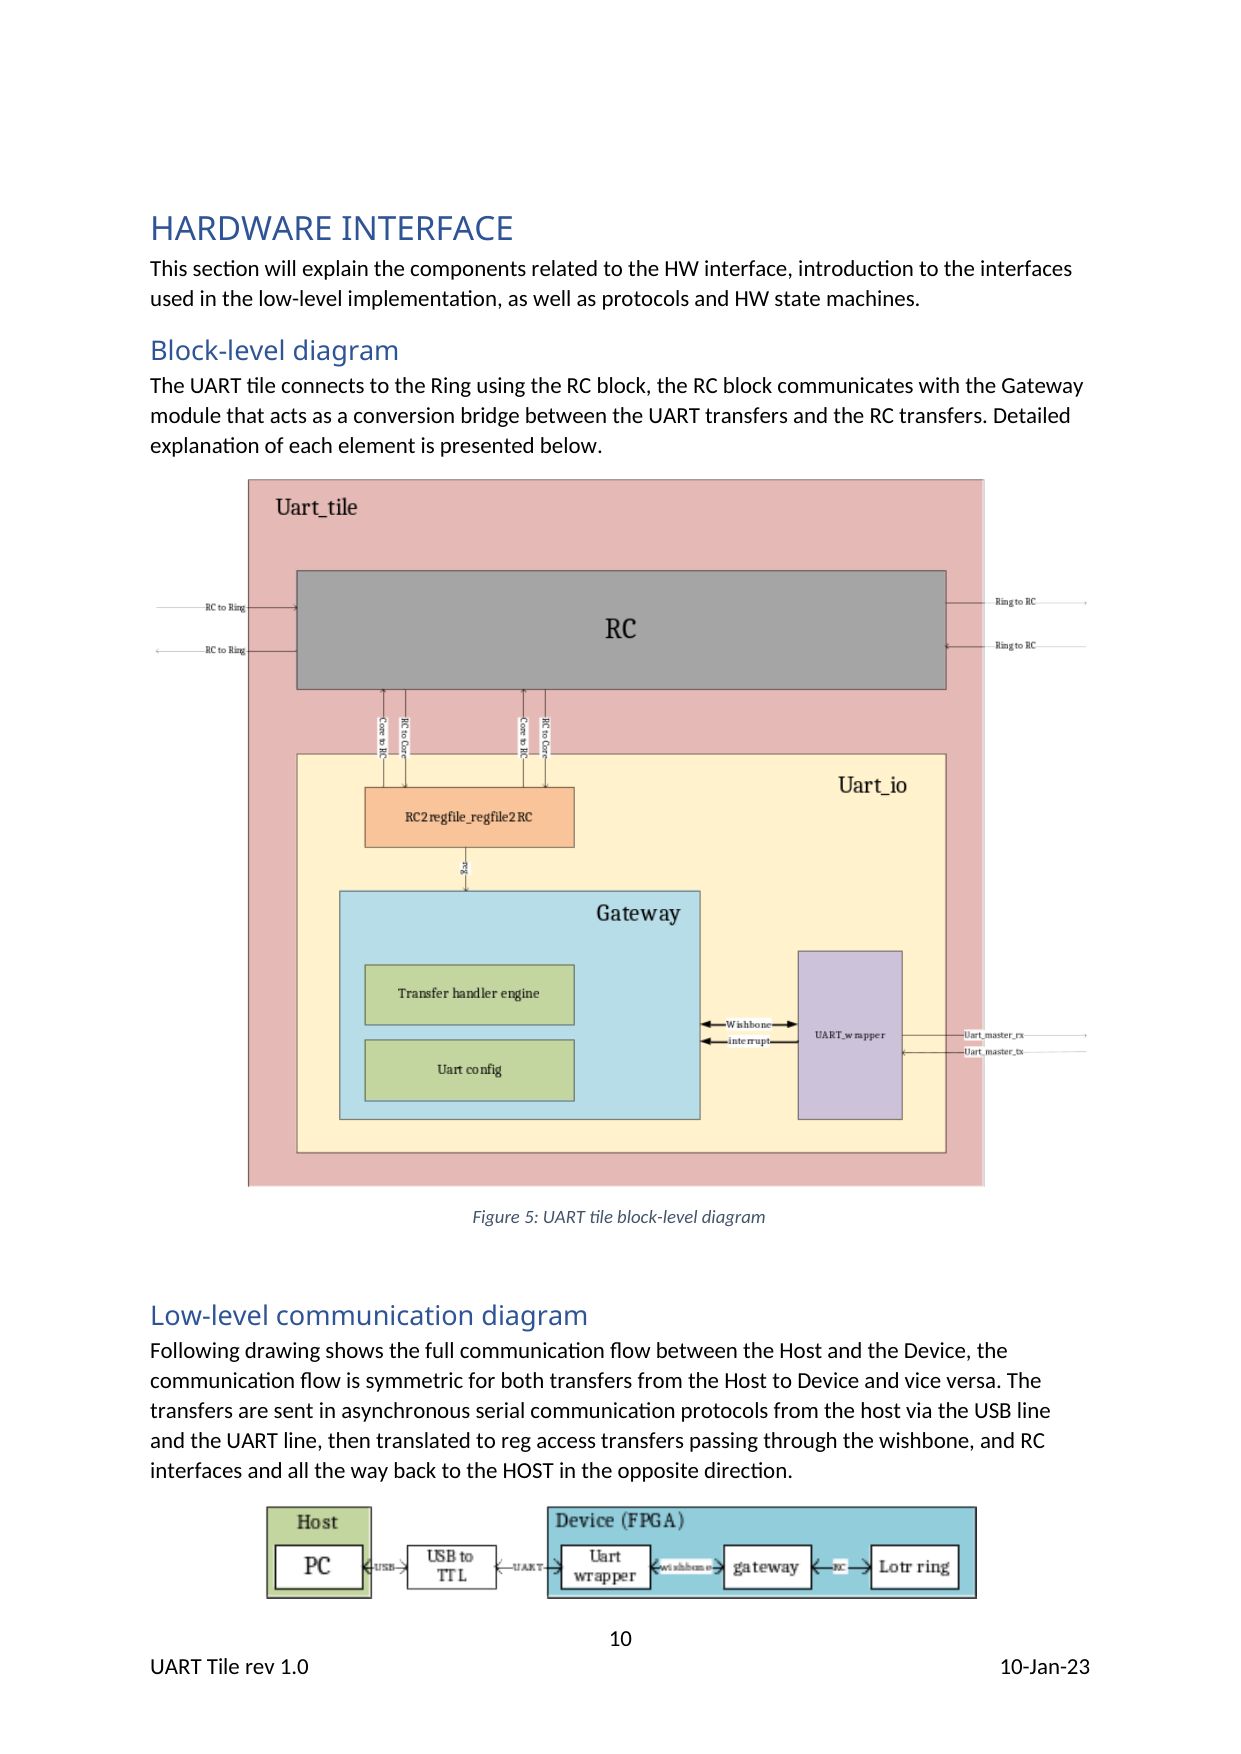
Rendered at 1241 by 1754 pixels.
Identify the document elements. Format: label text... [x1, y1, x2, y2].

subtitle HARDWARE INTERFACE [150, 205, 1090, 251]
text This section will explain the components related to the HW interface, introduction to the interfaces used in the low-level implementation, as well as protocols and HW state machines. [150, 254, 1090, 312]
text Following drawing shows the full communication flow between the Host and the Device, the communication flow is symmetric for both transfers from the Host to Device and vice versa. The transfers are sent in asynchronous serial communication protocols from the host via the USB line and the UART line, then translated to reg access transfers passing through the wishbone, and RC interfaces and all the way back to the HOST in the opposite direction. [150, 1336, 1090, 1485]
subtitle Low-level communication diagram [150, 1296, 1090, 1333]
subtitle Block-level diagram [150, 331, 1090, 368]
text The UART tile connects to the Ring using the RC block, the RC block communicates with the Gateway module that acts as a conversion bridge between the UART transfers and the RC transfers. Detailed explanation of each element is presented below. [150, 371, 1090, 459]
